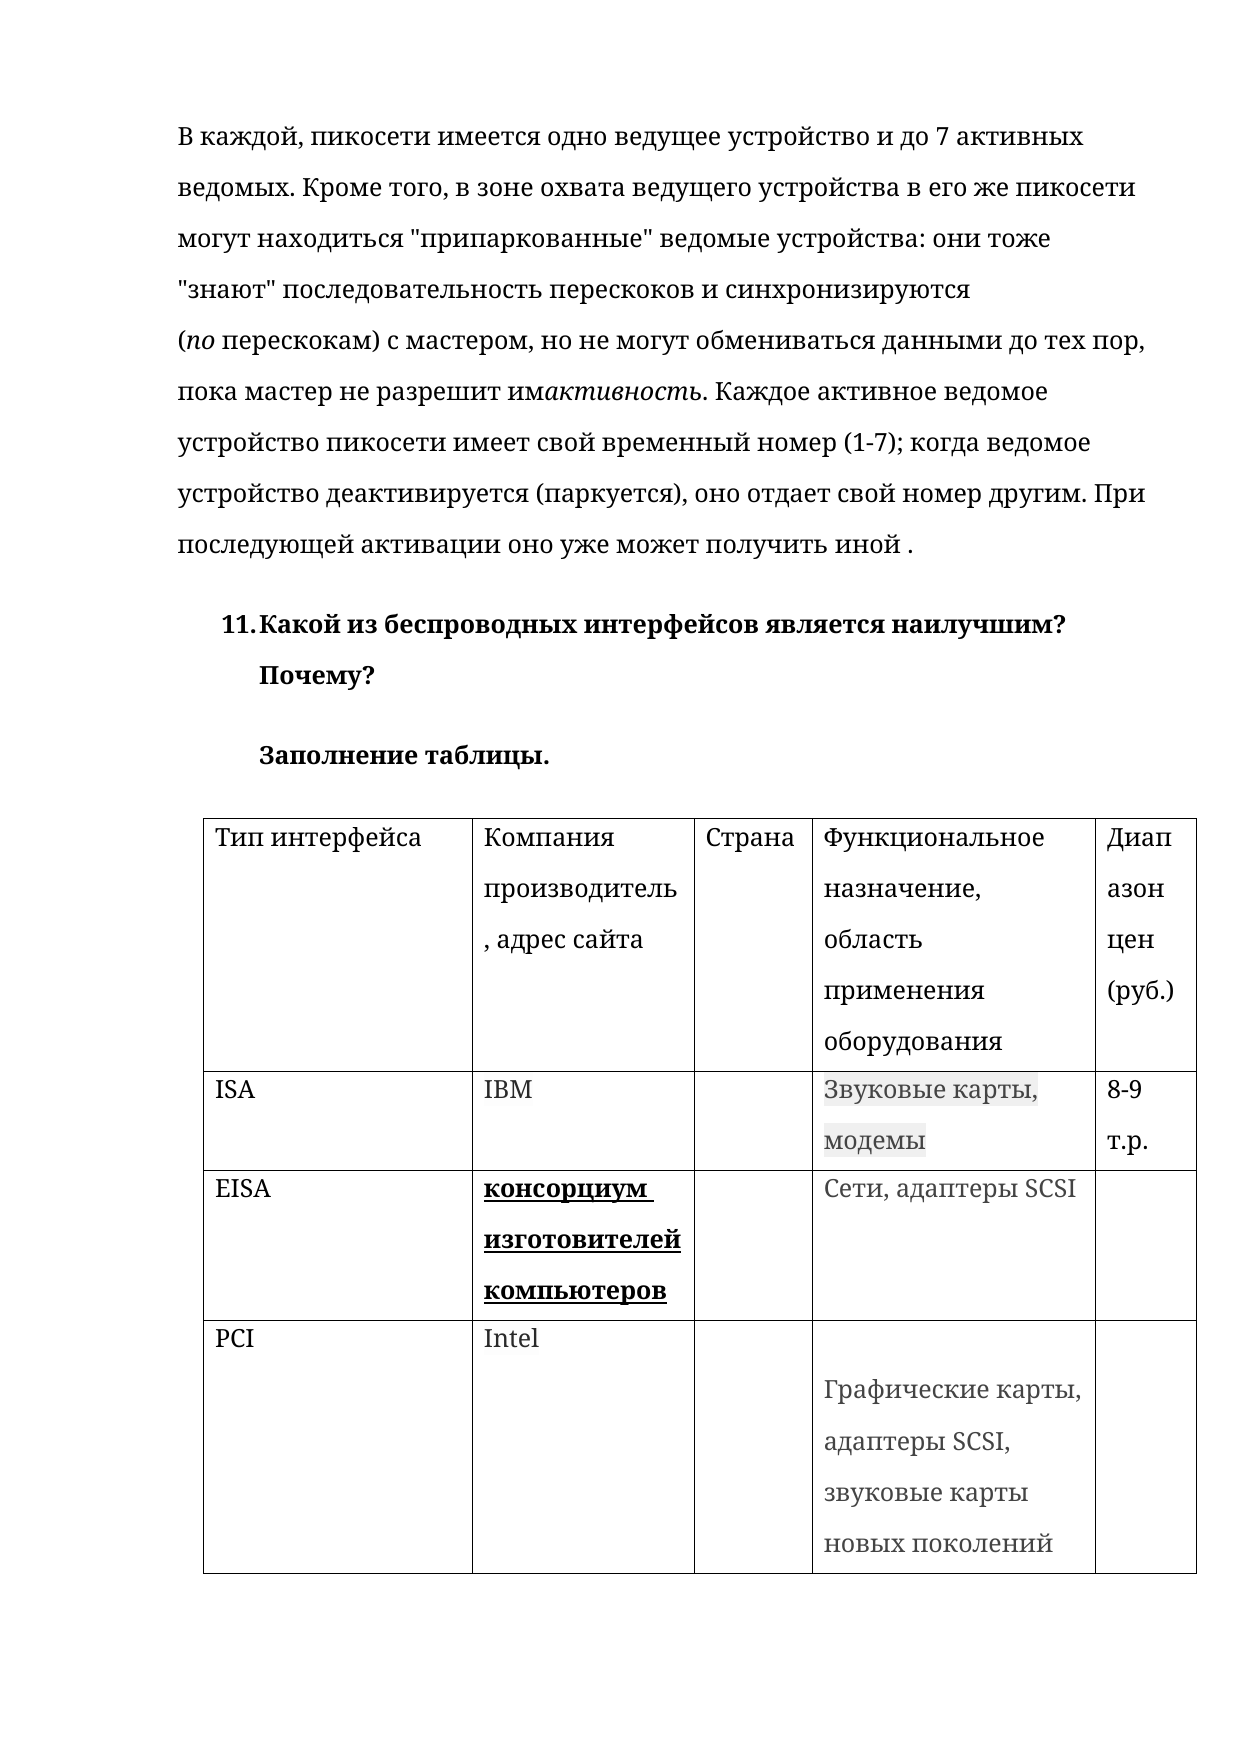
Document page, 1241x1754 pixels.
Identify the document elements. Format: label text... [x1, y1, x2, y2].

table_header Страна [695, 819, 812, 1071]
table_cell ISA [204, 1072, 472, 1170]
table_cell [695, 1321, 812, 1572]
list Заполнение таблицы. [259, 738, 1152, 772]
table_cell EISA [204, 1171, 472, 1320]
table_cell Графические карты, адаптеры SCSI, звуковые карты новых поколений [813, 1321, 1095, 1572]
table_cell консорциум изготовителей компьютеров [473, 1171, 694, 1320]
table_cell Звуковые карты, модемы [813, 1072, 1095, 1170]
table_header Компания производитель, адрес сайта [473, 819, 694, 1071]
table_cell [695, 1171, 812, 1320]
table_cell IBM [473, 1072, 694, 1170]
table_header Тип интерфейса [204, 819, 472, 1071]
table_header Диапазон цен (руб.) [1096, 819, 1196, 1071]
table_cell [1096, 1321, 1196, 1572]
table_cell [1096, 1171, 1196, 1320]
text В каждой, пикосети имеется одно ведущее устройство и до 7 активных ведомых. Кроме того, в зоне охвата ведущего устройства в его же пикосети могут находиться "припаркованные" ведомые устройства: они тоже "знают" последовательность перескоков и синхронизируются (по перескокам) с мастером, но не могут обмениваться данными до тех пор, пока мастер не разрешит имактивность. Каждое активное ведомое устройство пикосети имеет свой временный номер (1-7); когда ведомое устройство деактивируется (паркуется), оно отдает свой номер другим. При последующей активации оно уже может получить иной . [177, 118, 1152, 561]
table_cell 8-9 т.р. [1096, 1072, 1196, 1170]
list Какой из беспроводных интерфейсов является наилучшим? Почему? [221, 607, 1152, 692]
table_cell [695, 1072, 812, 1170]
table_cell Сети, адаптеры SCSI [813, 1171, 1095, 1320]
table_cell Intel [473, 1321, 694, 1572]
table_cell PCI [204, 1321, 472, 1572]
table_header Функциональное назначение, область применения оборудования [813, 819, 1095, 1071]
